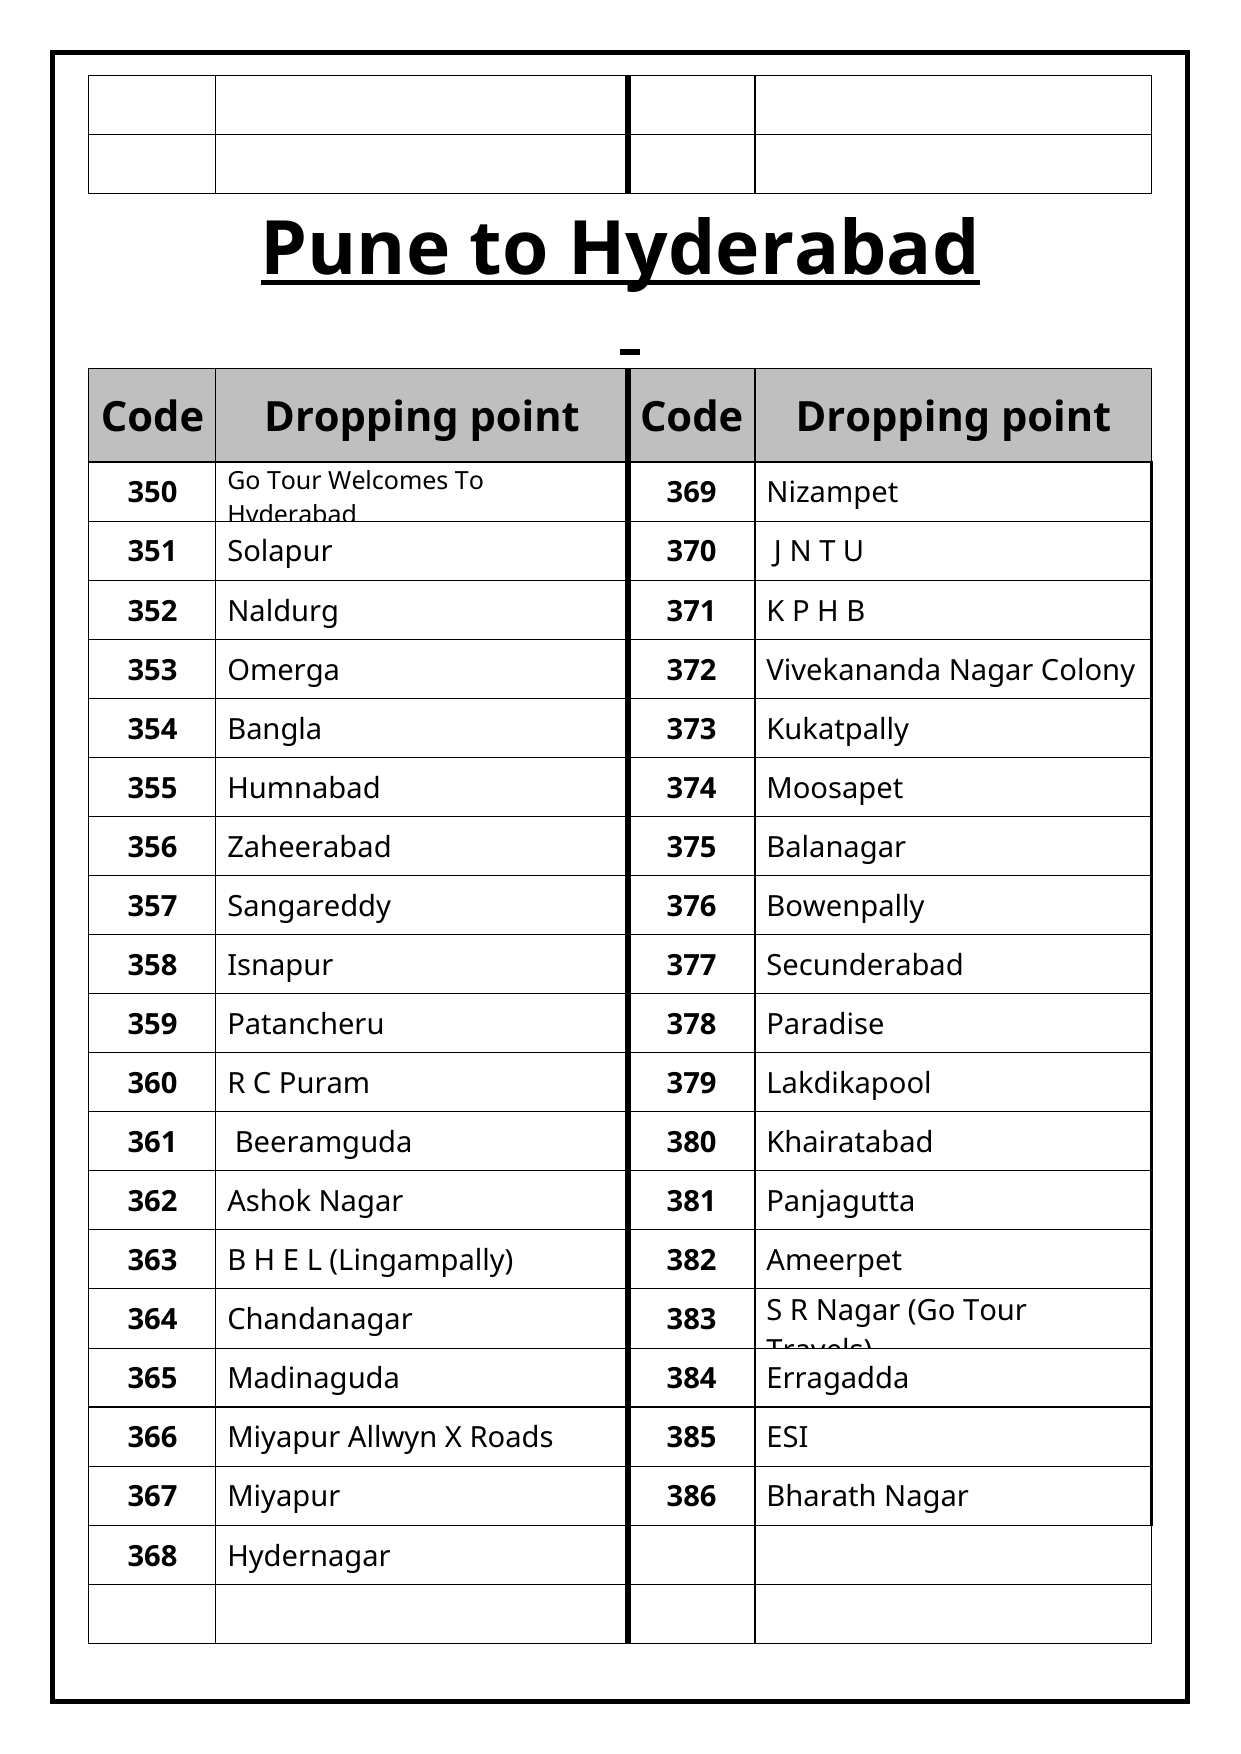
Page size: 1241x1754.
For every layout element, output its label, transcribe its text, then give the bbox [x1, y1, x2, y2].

table_cell 357 [89, 876, 215, 934]
table_cell 352 [89, 581, 215, 639]
table_cell 382 [631, 1230, 754, 1288]
table_cell Omerga [216, 640, 625, 698]
table_cell 359 [89, 994, 215, 1052]
table_cell Sangareddy [216, 876, 625, 934]
table_cell Ashok Nagar [216, 1171, 625, 1229]
table_cell Paradise [756, 994, 1150, 1052]
table_cell [216, 1585, 625, 1643]
table_cell B H E L (Lingampally) [216, 1230, 625, 1288]
table_cell [756, 76, 1151, 134]
table_cell Khairatabad [756, 1112, 1150, 1170]
table_cell Vivekananda Nagar Colony [756, 640, 1150, 698]
table_cell Patancheru [216, 994, 625, 1052]
table_cell 362 [89, 1171, 215, 1229]
table_cell 353 [89, 640, 215, 698]
table_cell Moosapet [756, 758, 1150, 816]
table_cell 367 [89, 1467, 215, 1524]
table_cell [756, 1585, 1151, 1643]
table_cell R C Puram [216, 1053, 625, 1111]
table_cell 368 [89, 1526, 215, 1584]
table_cell 372 [631, 640, 754, 698]
table_cell Secunderabad [756, 935, 1150, 993]
table_cell 358 [89, 935, 215, 993]
table_header Code [631, 369, 754, 461]
table_cell 377 [631, 935, 754, 993]
table_cell Isnapur [216, 935, 625, 993]
table_cell 371 [631, 581, 754, 639]
table_cell Madinaguda [216, 1349, 625, 1406]
table_cell [631, 1585, 754, 1643]
table_cell 376 [631, 876, 754, 934]
table_cell 369 [631, 463, 754, 521]
table_cell [631, 1526, 754, 1584]
table_cell [631, 135, 754, 193]
table_cell 374 [631, 758, 754, 816]
table_cell Bangla [216, 699, 625, 757]
table_cell K P H B [756, 581, 1150, 639]
table_cell 354 [89, 699, 215, 757]
table_cell Kukatpally [756, 699, 1150, 757]
text Pune to Hyderabad [75, 194, 1165, 296]
table_cell Miyapur [216, 1467, 625, 1524]
table_cell 378 [631, 994, 754, 1052]
table_cell Ameerpet [756, 1230, 1150, 1288]
table_header Dropping point [756, 369, 1151, 461]
table_cell 370 [631, 522, 754, 579]
table_cell 375 [631, 817, 754, 875]
table_cell S R Nagar (Go Tour Travels) [756, 1289, 1150, 1347]
table_cell 365 [89, 1349, 215, 1406]
table_cell Balanagar [756, 817, 1150, 875]
table_cell Beeramguda [216, 1112, 625, 1170]
table_cell 355 [89, 758, 215, 816]
table_cell [89, 76, 215, 134]
table_cell Chandanagar [216, 1289, 625, 1347]
table_cell 383 [631, 1289, 754, 1347]
table_cell [216, 76, 625, 134]
table_cell Hydernagar [216, 1526, 625, 1584]
table_cell 366 [89, 1408, 215, 1466]
table_cell 373 [631, 699, 754, 757]
table_cell Zaheerabad [216, 817, 625, 875]
table_cell ESI [756, 1408, 1150, 1466]
table_cell 356 [89, 817, 215, 875]
table_cell [756, 1526, 1151, 1584]
table_cell 384 [631, 1349, 754, 1406]
table_cell 361 [89, 1112, 215, 1170]
table_cell Panjagutta [756, 1171, 1150, 1229]
table_cell 385 [631, 1408, 754, 1466]
table_cell Miyapur Allwyn X Roads [216, 1408, 625, 1466]
table_cell 381 [631, 1171, 754, 1229]
table_cell Bowenpally [756, 876, 1150, 934]
table_cell Go Tour Welcomes To Hyderabad [216, 463, 625, 521]
table_cell Bharath Nagar [756, 1467, 1150, 1524]
table_cell [89, 1585, 215, 1643]
table_header Code [89, 369, 215, 461]
table_cell [631, 76, 754, 134]
table_cell [89, 135, 215, 193]
table_cell 386 [631, 1467, 754, 1524]
table_cell 363 [89, 1230, 215, 1288]
table_cell Naldurg [216, 581, 625, 639]
table_cell 379 [631, 1053, 754, 1111]
table_cell [756, 135, 1151, 193]
table_cell Lakdikapool [756, 1053, 1150, 1111]
table_cell Solapur [216, 522, 625, 579]
table_cell Nizampet [756, 463, 1150, 521]
table_cell J N T U [756, 522, 1150, 579]
table_cell [216, 135, 625, 193]
table_cell Erragadda [756, 1349, 1150, 1406]
table_header Dropping point [216, 369, 625, 461]
table_cell 351 [89, 522, 215, 579]
table_cell 350 [89, 463, 215, 521]
table_cell 360 [89, 1053, 215, 1111]
table_cell 380 [631, 1112, 754, 1170]
table_cell 364 [89, 1289, 215, 1347]
table_cell Humnabad [216, 758, 625, 816]
